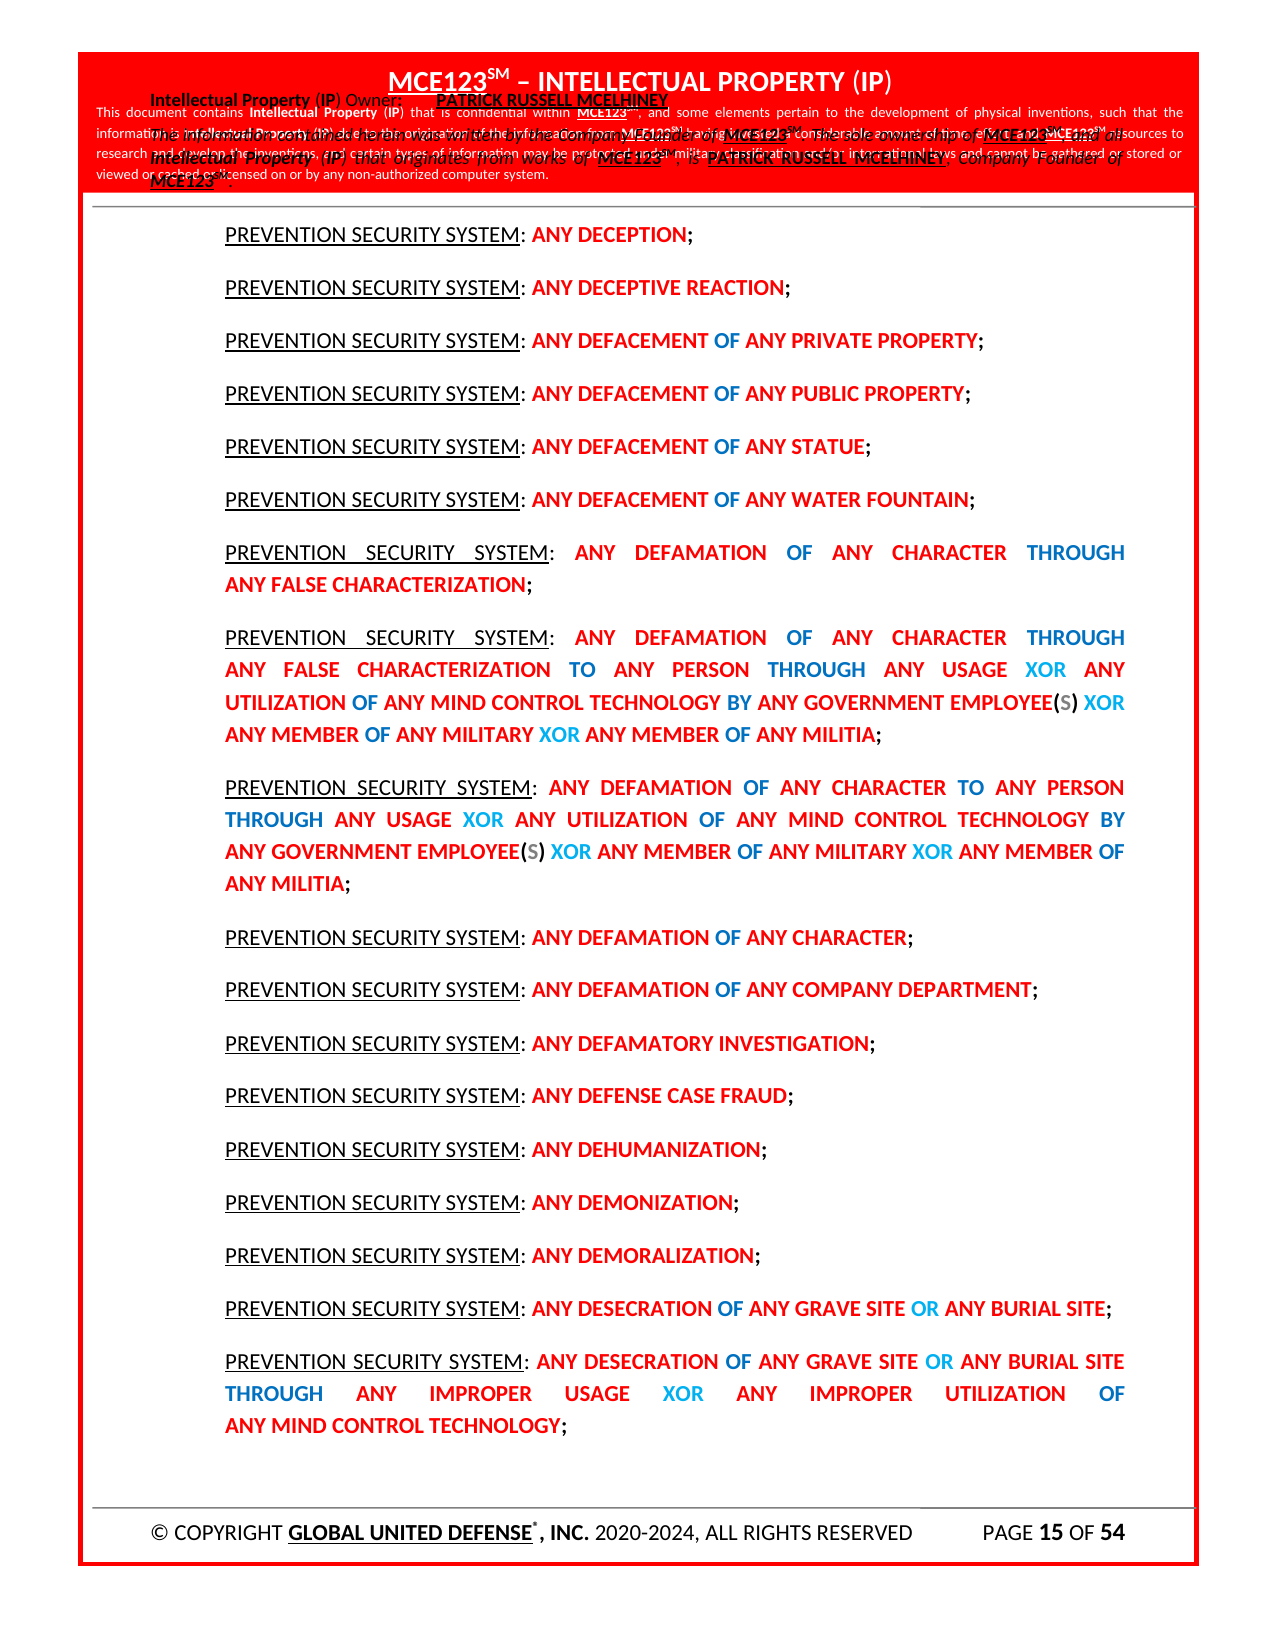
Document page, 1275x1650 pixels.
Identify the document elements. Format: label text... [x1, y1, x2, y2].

text PREVENTION SECURITY SYSTEM: ANY DEFAMATORY INVESTIGATION; [225, 1029, 1125, 1057]
text PREVENTION SECURITY SYSTEM: ANY DEFACEMENT OF ANY STATUE; [225, 432, 1125, 460]
text PREVENTION SECURITY SYSTEM: ANY DEFACEMENT OF ANY PUBLIC PROPERTY; [225, 379, 1125, 407]
text PREVENTION SECURITY SYSTEM: ANY DEFAMATION OF ANY COMPANY DEPARTMENT; [225, 976, 1125, 1004]
text PREVENTION SECURITY SYSTEM: ANY DEFAMATION OF ANY CHARACTER THROUGH ANY FALSE CHARACTERIZATION; [225, 538, 1125, 598]
text PREVENTION SECURITY SYSTEM: ANY DEFENSE CASE FRAUD; [225, 1082, 1125, 1110]
text PREVENTION SECURITY SYSTEM: ANY DEFAMATION OF ANY CHARACTER TO ANY PERSON THROUGH ANY USAGE XOR ANY UTILIZATION OF ANY MIND CONTROL TECHNOLOGY BY ANY GOVERNMENT EMPLOYEE(S) XOR ANY MEMBER OF ANY MILITARY XOR ANY MEMBER OF ANY MILITIA; [225, 773, 1125, 898]
text PREVENTION SECURITY SYSTEM: ANY DECEPTIVE REACTION; [225, 273, 1125, 301]
text PREVENTION SECURITY SYSTEM: ANY DECEPTION; [225, 220, 1125, 248]
text PREVENTION SECURITY SYSTEM: ANY DEFAMATION OF ANY CHARACTER THROUGH ANY FALSE CHARACTERIZATION TO ANY PERSON THROUGH ANY USAGE XOR ANY UTILIZATION OF ANY MIND CONTROL TECHNOLOGY BY ANY GOVERNMENT EMPLOYEE(S) XOR ANY MEMBER OF ANY MILITARY XOR ANY MEMBER OF ANY MILITIA; [225, 623, 1125, 748]
text PREVENTION SECURITY SYSTEM: ANY DEFACEMENT OF ANY PRIVATE PROPERTY; [225, 326, 1125, 354]
text PREVENTION SECURITY SYSTEM: ANY DEHUMANIZATION; [225, 1135, 1125, 1163]
text PREVENTION SECURITY SYSTEM: ANY DESECRATION OF ANY GRAVE SITE OR ANY BURIAL SITE; [225, 1294, 1125, 1322]
text PREVENTION SECURITY SYSTEM: ANY DEFAMATION OF ANY CHARACTER; [225, 923, 1125, 951]
text PREVENTION SECURITY SYSTEM: ANY DESECRATION OF ANY GRAVE SITE OR ANY BURIAL SITE THROUGH ANY IMPROPER USAGE XOR ANY IMPROPER UTILIZATION OF ANY MIND CONTROL TECHNOLOGY; [225, 1347, 1125, 1439]
text PREVENTION SECURITY SYSTEM: ANY DEFACEMENT OF ANY WATER FOUNTAIN; [225, 485, 1125, 513]
text PREVENTION SECURITY SYSTEM: ANY DEMORALIZATION; [225, 1241, 1125, 1269]
text PREVENTION SECURITY SYSTEM: ANY DEMONIZATION; [225, 1188, 1125, 1216]
